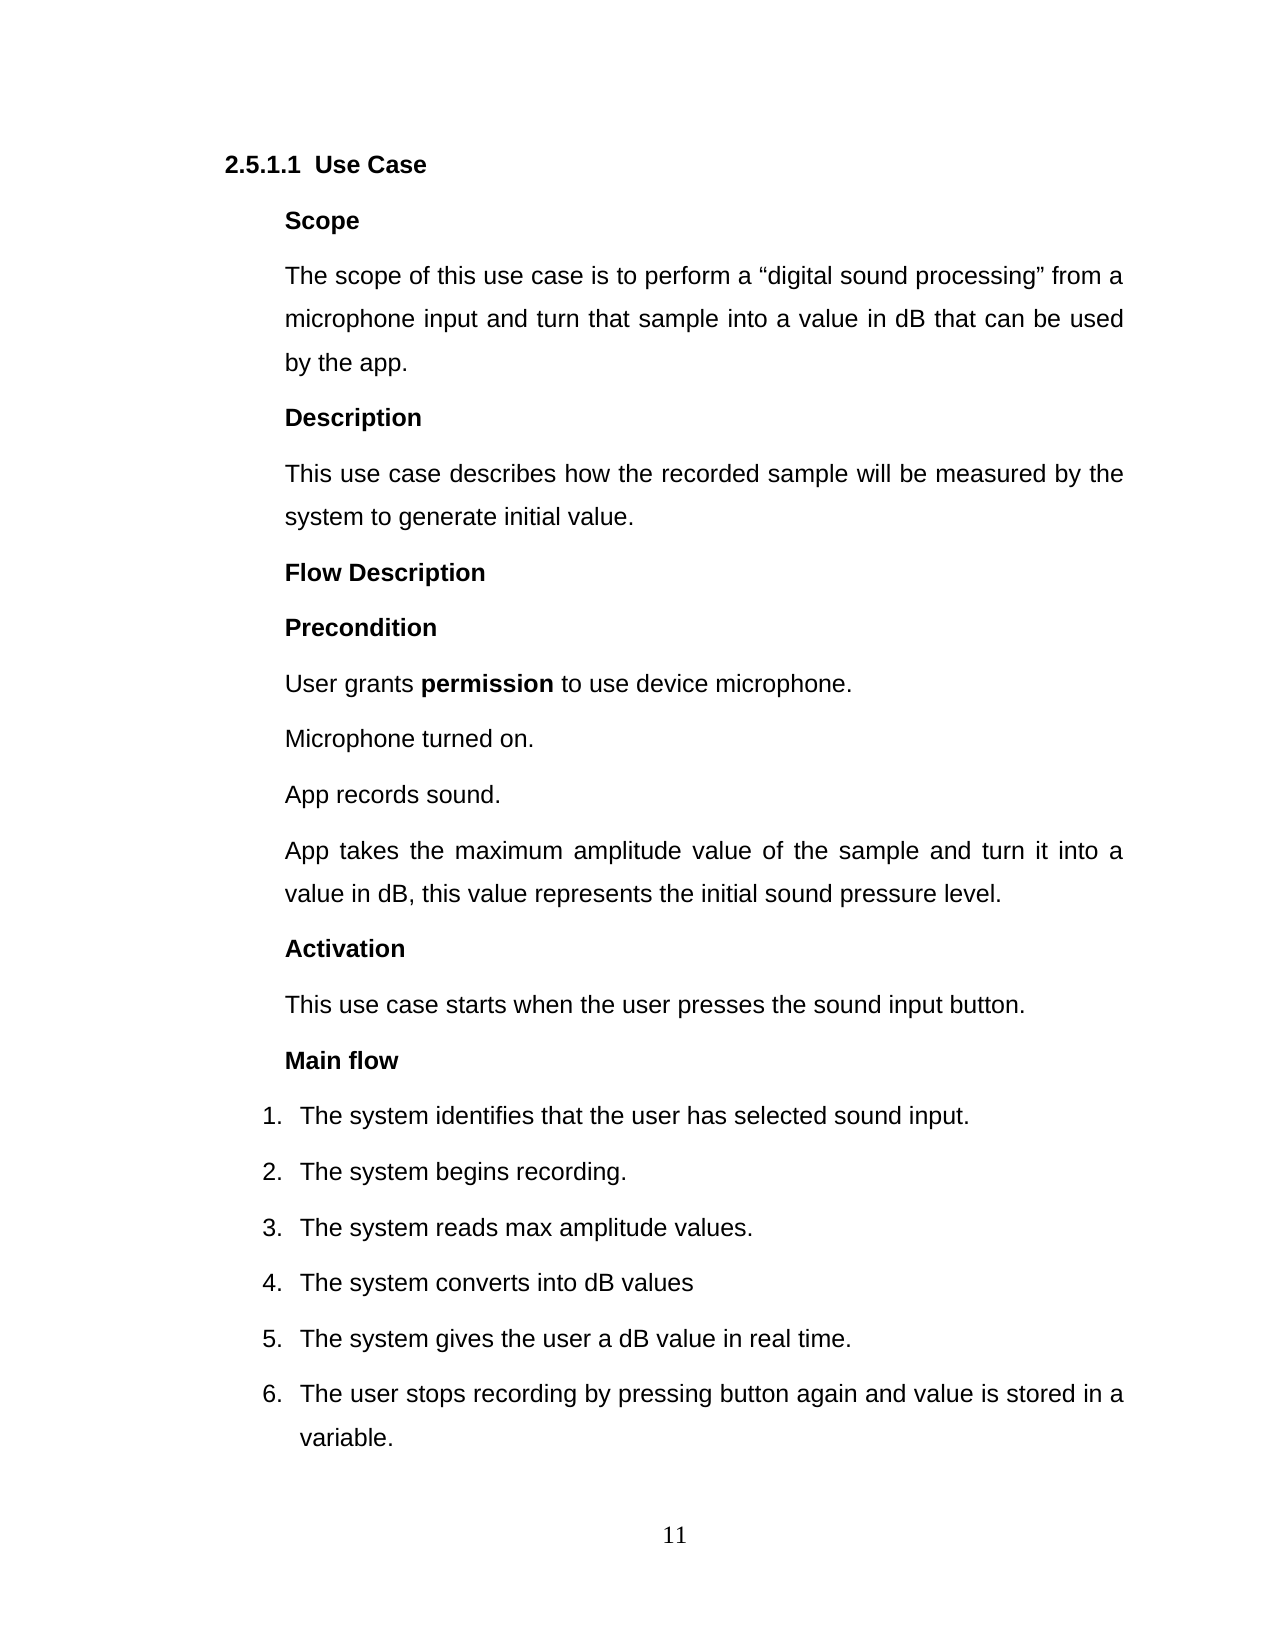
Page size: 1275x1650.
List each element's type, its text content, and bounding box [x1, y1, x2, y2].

list The system begins recording. [262, 1157, 1125, 1186]
text Scope [284, 206, 1125, 234]
text This use case starts when the user presses the sound input button. [284, 990, 1125, 1019]
text App takes the maximum amplitude value of the sample and turn it into a value in dB, this value represents the initial sound pressure level. [284, 836, 1125, 907]
text Flow Description [284, 557, 1125, 586]
list The system identifies that the user has selected sound input. [262, 1101, 1125, 1130]
list Use Case [224, 150, 1125, 179]
list The system reads max amplitude values. [262, 1212, 1125, 1241]
text The scope of this use case is to perform a “digital sound processing” from a microphone input and turn that sample into a value in dB that can be used by the app. [284, 261, 1125, 376]
list The user stops recording by pressing button again and value is stored in a variable. [262, 1379, 1125, 1451]
text User grants permission to use device microphone. [284, 669, 1125, 697]
text This use case describes how the recorded sample will be measured by the system to generate initial value. [284, 459, 1125, 531]
text Activation [284, 934, 1125, 963]
text Precondition [284, 613, 1125, 642]
text Main flow [284, 1046, 1125, 1074]
text App records sound. [284, 780, 1125, 809]
text Description [284, 403, 1125, 432]
text Microphone turned on. [284, 724, 1125, 753]
list The system converts into dB values [262, 1268, 1125, 1297]
list The system gives the user a dB value in real time. [262, 1324, 1125, 1352]
